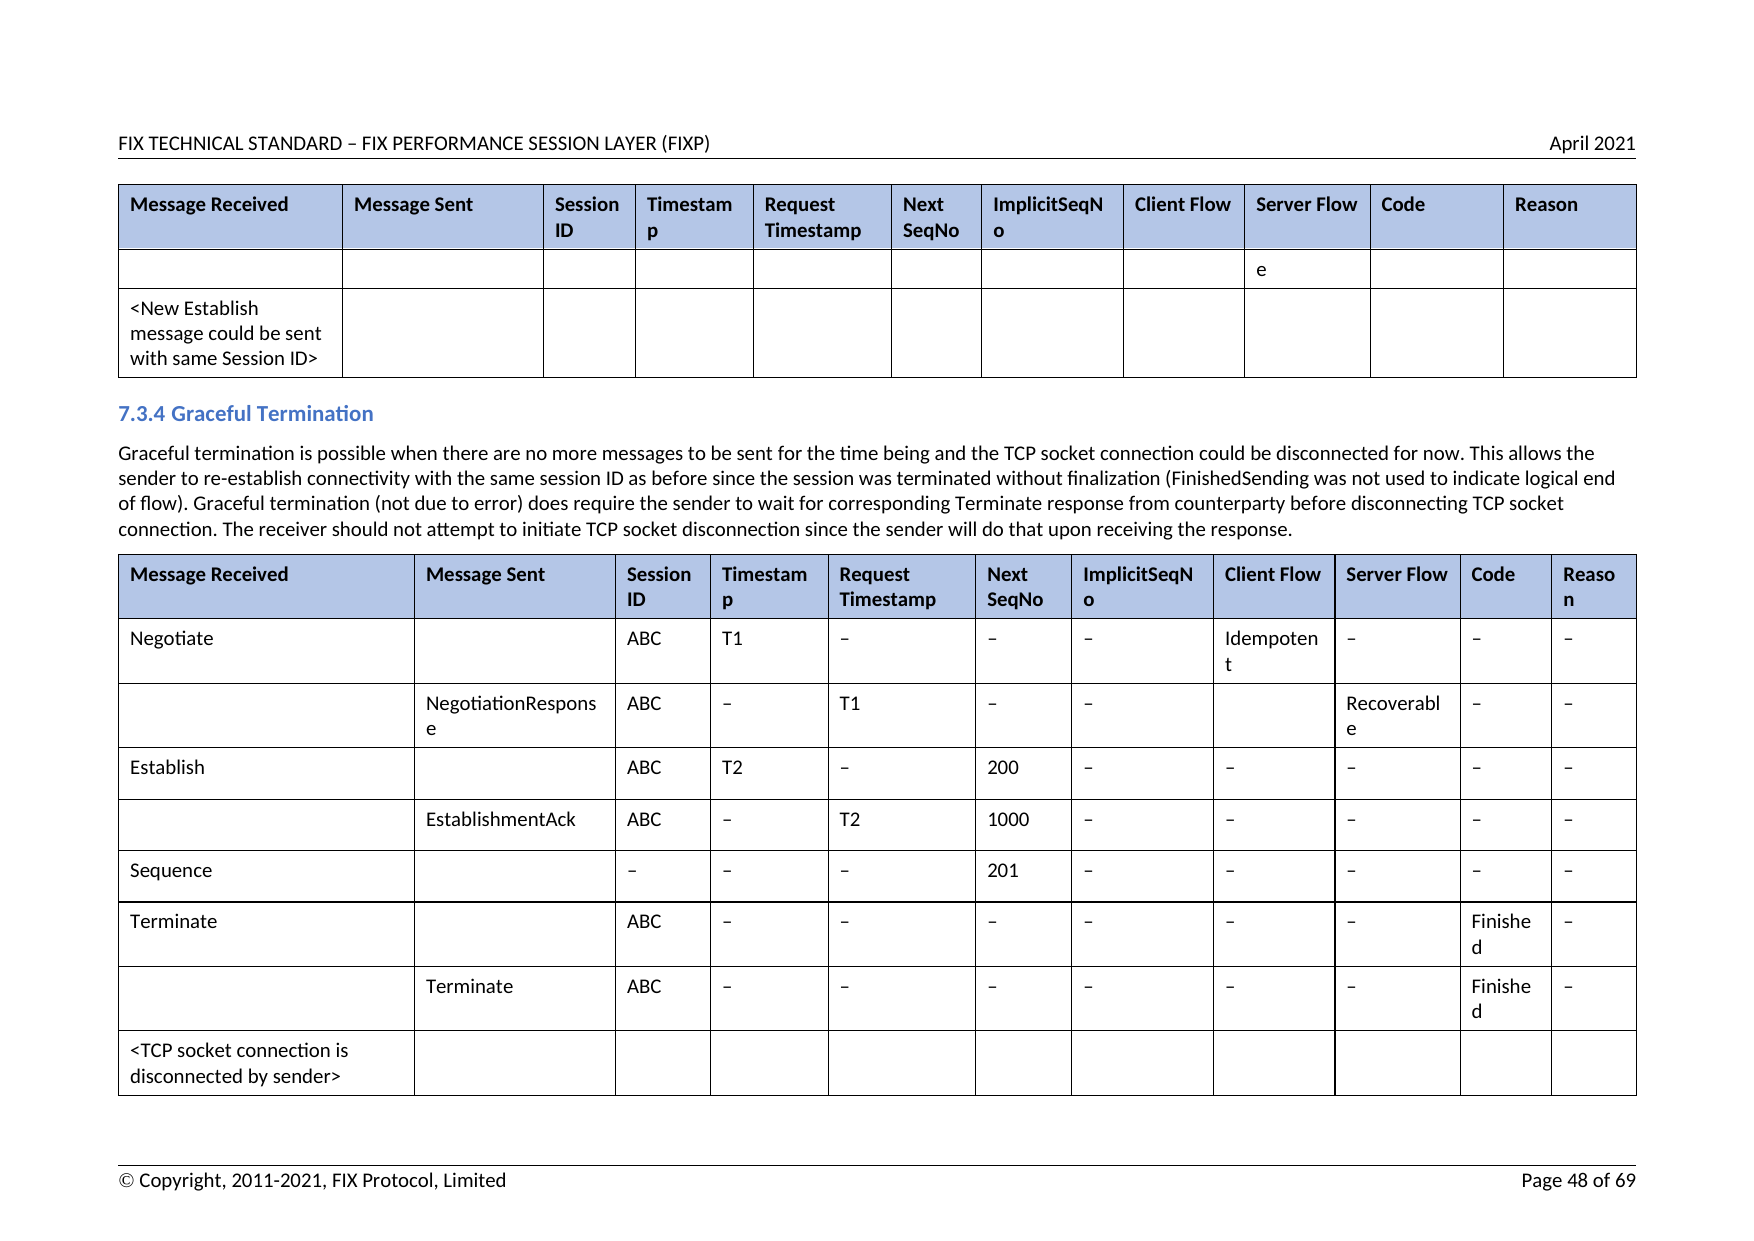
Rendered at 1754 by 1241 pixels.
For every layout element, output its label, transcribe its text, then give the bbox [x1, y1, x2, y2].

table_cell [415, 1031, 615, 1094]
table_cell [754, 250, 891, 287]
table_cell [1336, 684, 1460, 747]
table_header Server Flow [1245, 185, 1370, 248]
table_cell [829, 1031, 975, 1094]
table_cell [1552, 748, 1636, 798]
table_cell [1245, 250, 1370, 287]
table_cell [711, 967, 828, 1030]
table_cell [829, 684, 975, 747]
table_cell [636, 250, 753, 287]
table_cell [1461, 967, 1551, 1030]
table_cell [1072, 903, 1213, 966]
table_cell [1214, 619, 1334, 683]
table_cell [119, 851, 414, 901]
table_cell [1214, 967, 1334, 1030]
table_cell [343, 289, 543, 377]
table_header Message Received [119, 185, 342, 248]
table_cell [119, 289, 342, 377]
table_header Request Timestamp [754, 185, 891, 248]
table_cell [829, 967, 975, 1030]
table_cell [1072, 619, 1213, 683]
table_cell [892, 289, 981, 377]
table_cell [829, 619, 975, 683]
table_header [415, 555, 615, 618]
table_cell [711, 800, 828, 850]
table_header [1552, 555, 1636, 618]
table_header Client Flow [1124, 185, 1244, 248]
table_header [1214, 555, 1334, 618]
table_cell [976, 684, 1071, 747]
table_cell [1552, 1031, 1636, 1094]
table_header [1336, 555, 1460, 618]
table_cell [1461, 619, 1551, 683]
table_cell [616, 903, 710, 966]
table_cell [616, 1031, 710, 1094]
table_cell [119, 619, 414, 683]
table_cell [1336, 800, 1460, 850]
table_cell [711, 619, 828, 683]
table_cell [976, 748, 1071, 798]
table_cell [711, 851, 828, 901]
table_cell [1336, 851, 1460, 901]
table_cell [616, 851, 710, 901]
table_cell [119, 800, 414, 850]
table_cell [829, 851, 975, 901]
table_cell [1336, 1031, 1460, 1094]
table_header Code [1371, 185, 1503, 248]
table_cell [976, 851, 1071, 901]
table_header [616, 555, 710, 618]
table_header ImplicitSeqNo [982, 185, 1123, 248]
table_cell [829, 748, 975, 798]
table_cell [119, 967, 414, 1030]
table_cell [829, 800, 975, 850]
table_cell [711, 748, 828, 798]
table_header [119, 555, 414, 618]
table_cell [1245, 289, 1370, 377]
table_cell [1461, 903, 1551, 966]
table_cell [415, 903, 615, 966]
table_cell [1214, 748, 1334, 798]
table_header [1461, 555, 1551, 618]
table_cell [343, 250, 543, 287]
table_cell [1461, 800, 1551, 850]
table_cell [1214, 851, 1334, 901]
subtitle Graceful Termination [118, 399, 1636, 427]
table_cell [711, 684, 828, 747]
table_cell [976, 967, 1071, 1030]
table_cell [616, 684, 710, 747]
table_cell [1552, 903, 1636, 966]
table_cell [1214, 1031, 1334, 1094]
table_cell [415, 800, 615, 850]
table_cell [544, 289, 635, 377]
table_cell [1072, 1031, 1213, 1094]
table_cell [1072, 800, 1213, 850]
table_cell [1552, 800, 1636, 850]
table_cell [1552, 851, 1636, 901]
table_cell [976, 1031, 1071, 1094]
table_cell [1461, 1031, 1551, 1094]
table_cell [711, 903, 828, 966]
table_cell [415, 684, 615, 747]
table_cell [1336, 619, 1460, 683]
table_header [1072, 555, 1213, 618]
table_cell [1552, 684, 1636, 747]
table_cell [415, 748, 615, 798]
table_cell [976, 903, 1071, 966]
table_header Reason [1504, 185, 1636, 248]
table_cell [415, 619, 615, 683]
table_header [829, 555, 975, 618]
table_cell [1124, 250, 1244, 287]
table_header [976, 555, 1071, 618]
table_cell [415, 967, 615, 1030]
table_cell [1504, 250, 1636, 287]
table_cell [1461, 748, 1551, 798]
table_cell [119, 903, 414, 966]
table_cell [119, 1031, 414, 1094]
table_header Session ID [544, 185, 635, 248]
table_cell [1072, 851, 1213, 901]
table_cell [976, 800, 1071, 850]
table_header Message Sent [343, 185, 543, 248]
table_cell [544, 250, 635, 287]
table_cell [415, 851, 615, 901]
table_header Timestamp [636, 185, 753, 248]
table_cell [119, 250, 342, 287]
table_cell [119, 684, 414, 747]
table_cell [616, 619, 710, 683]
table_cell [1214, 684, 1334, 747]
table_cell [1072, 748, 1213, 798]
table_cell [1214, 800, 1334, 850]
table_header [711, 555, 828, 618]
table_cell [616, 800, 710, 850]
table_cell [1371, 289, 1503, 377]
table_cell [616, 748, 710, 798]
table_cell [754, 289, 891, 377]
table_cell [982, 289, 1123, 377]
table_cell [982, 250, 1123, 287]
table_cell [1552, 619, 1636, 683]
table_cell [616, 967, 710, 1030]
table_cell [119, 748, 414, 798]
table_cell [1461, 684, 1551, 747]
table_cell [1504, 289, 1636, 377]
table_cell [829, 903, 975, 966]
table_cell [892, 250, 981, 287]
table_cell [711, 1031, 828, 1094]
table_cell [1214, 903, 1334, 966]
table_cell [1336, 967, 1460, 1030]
text Graceful termination is possible when there are no more messages to be sent for the time being and the TCP socket connection could be disconnected for now. This allows the sender to re-establish connectivity with the same session ID as before since the session was terminated without finalization (FinishedSending was not used to indicate logical end of flow). Graceful termination (not due to error) does require the sender to wait for corresponding Terminate response from counterparty before disconnecting TCP socket connection. The receiver should not attempt to initiate TCP socket disconnection since the sender will do that upon receiving the response. [118, 440, 1636, 541]
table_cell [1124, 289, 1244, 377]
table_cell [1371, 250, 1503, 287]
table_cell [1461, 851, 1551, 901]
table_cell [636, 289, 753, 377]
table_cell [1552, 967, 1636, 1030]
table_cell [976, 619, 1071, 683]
table_header Next SeqNo [892, 185, 981, 248]
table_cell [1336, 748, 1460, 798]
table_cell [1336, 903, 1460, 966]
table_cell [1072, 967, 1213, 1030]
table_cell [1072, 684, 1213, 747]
